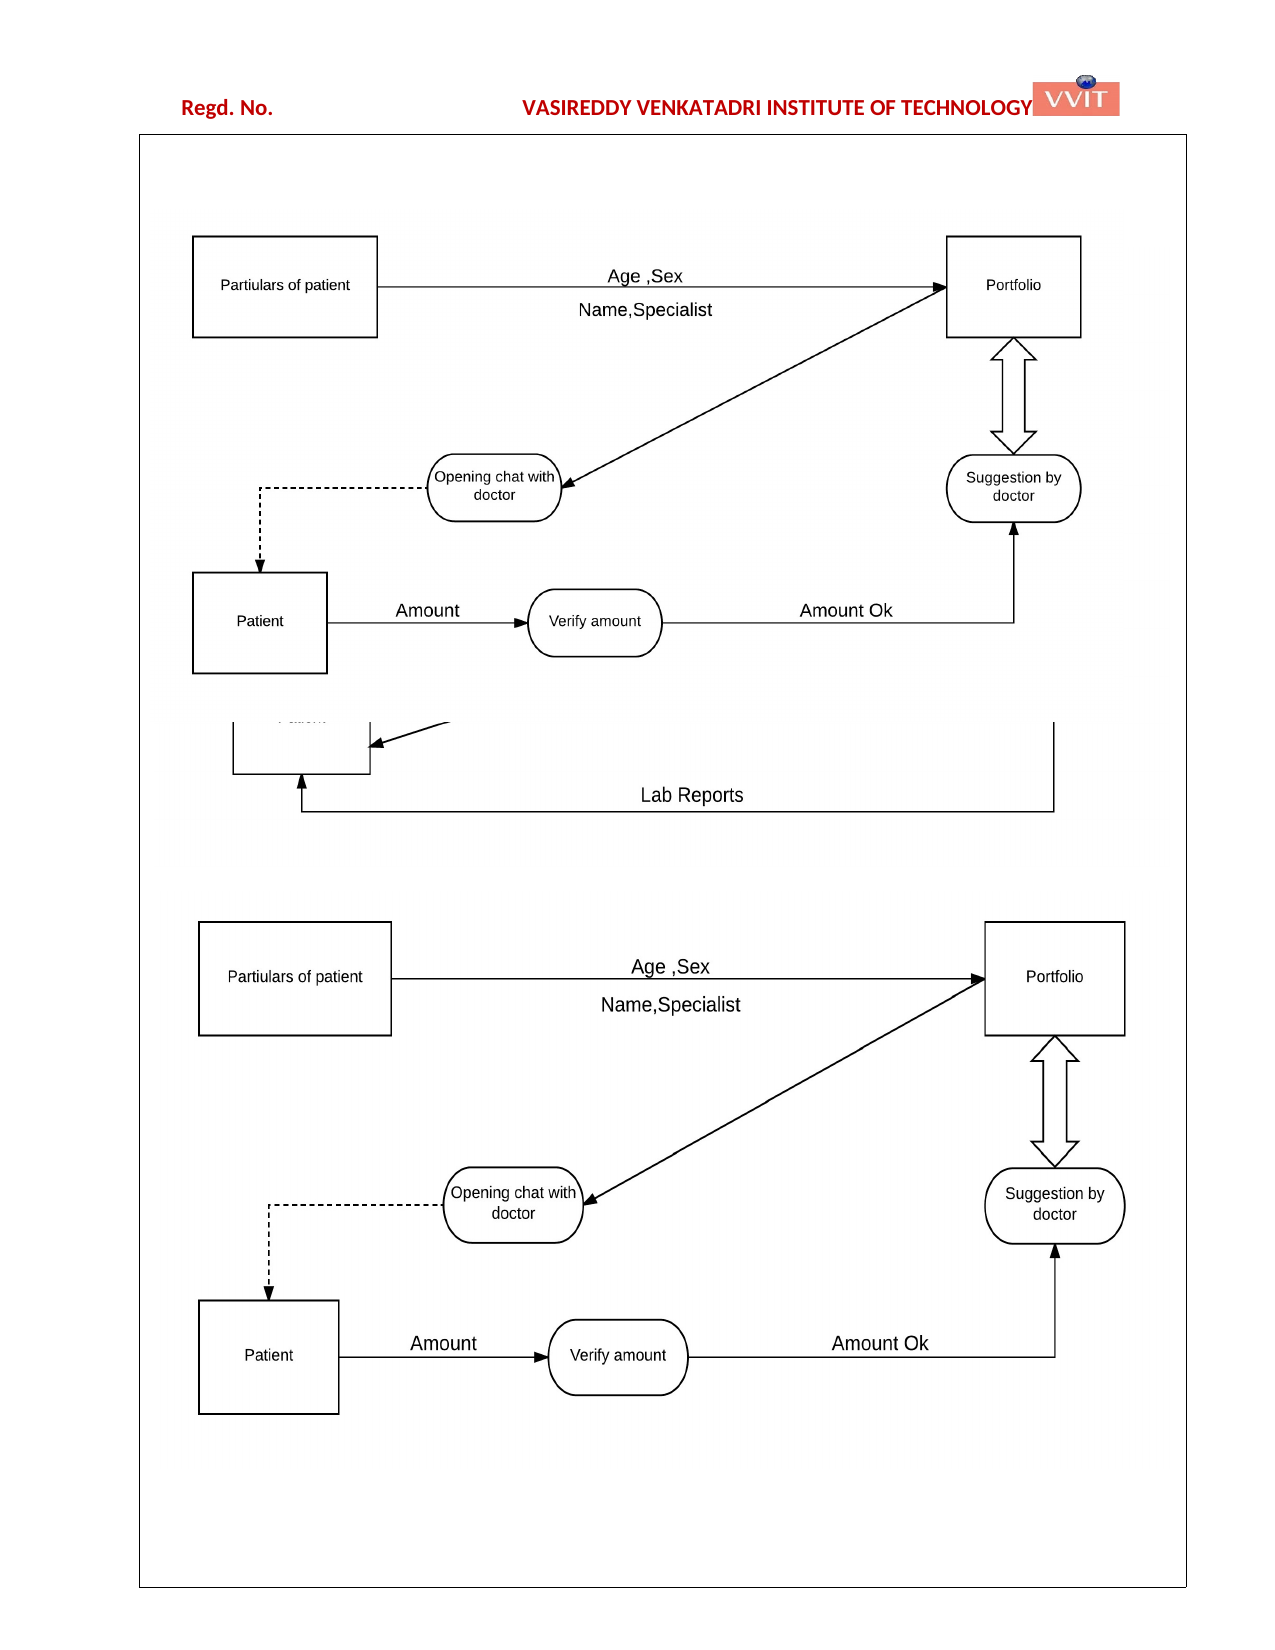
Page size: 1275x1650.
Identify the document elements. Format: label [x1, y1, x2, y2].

picture [154, 891, 1170, 1469]
picture [150, 209, 1170, 867]
picture [1032, 75, 1120, 116]
